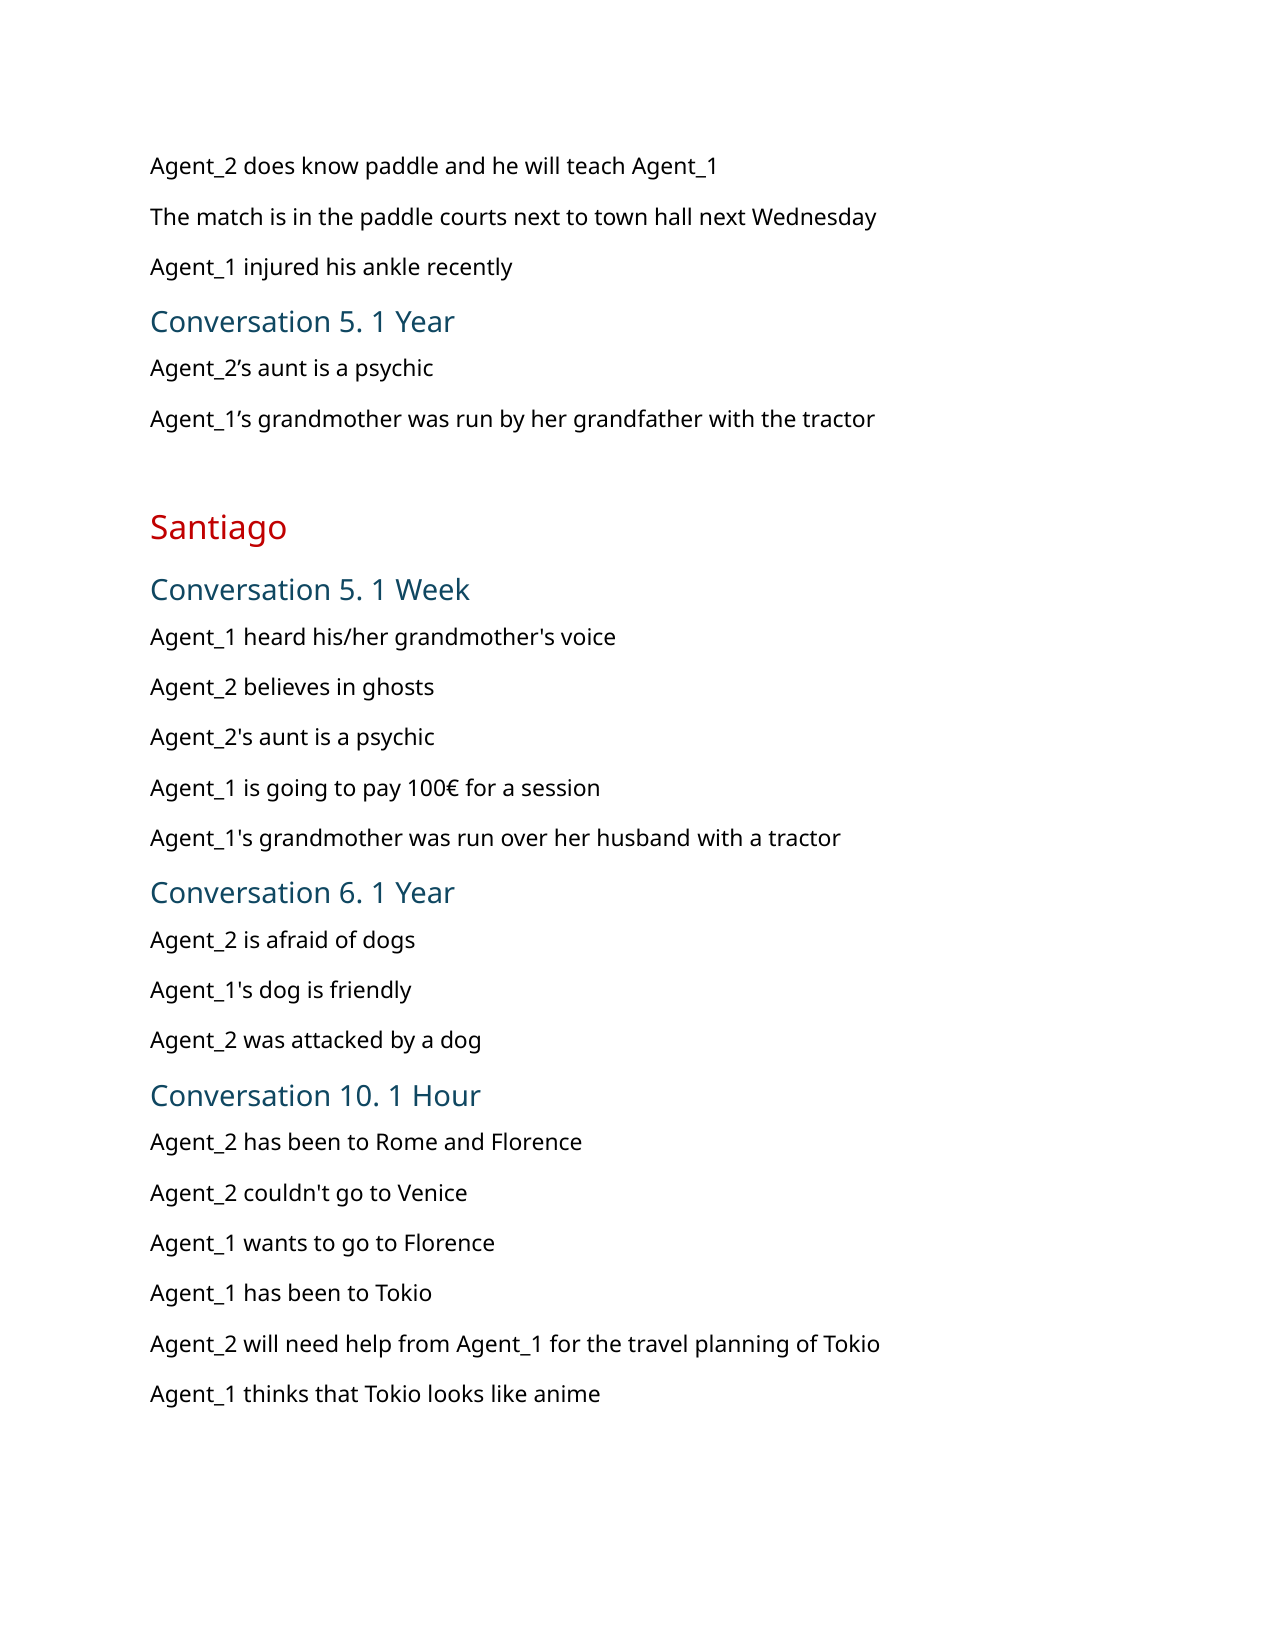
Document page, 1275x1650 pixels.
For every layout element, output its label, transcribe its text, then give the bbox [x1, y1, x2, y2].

text Agent_2 will need help from Agent_1 for the travel planning of Tokio [150, 1328, 1125, 1359]
text Agent_1 is going to pay 100€ for a session [150, 772, 1125, 803]
text Agent_2 does know paddle and he will teach Agent_1 [150, 150, 1125, 181]
text Agent_1 has been to Tokio [150, 1277, 1125, 1308]
subtitle Conversation 5. 1 Week [150, 569, 1125, 609]
text The match is in the paddle courts next to town hall next Wednesday [150, 200, 1125, 232]
text Agent_2 couldn't go to Venice [150, 1176, 1125, 1208]
text Agent_1's dog is friendly [150, 974, 1125, 1005]
text Agent_1 thinks that Tokio looks like anime [150, 1378, 1125, 1409]
subtitle Conversation 6. 1 Year [150, 872, 1125, 912]
subtitle Santiago [150, 504, 1125, 549]
text Agent_2 has been to Rome and Florence [150, 1126, 1125, 1157]
text Agent_2 believes in ghosts [150, 671, 1125, 702]
text Agent_1’s grandmother was run by her grandfather with the tractor [150, 403, 1125, 434]
text Agent_1 wants to go to Florence [150, 1227, 1125, 1258]
subtitle Conversation 10. 1 Hour [150, 1075, 1125, 1114]
text Agent_2 was attacked by a dog [150, 1024, 1125, 1056]
text Agent_1 heard his/her grandmother's voice [150, 620, 1125, 652]
text Agent_1 injured his ankle recently [150, 251, 1125, 282]
text Agent_2 is afraid of dogs [150, 924, 1125, 955]
text Agent_2’s aunt is a psychic [150, 352, 1125, 384]
text Agent_2's aunt is a psychic [150, 721, 1125, 752]
subtitle Conversation 5. 1 Year [150, 301, 1125, 341]
text Agent_1's grandmother was run over her husband with a tractor [150, 822, 1125, 853]
